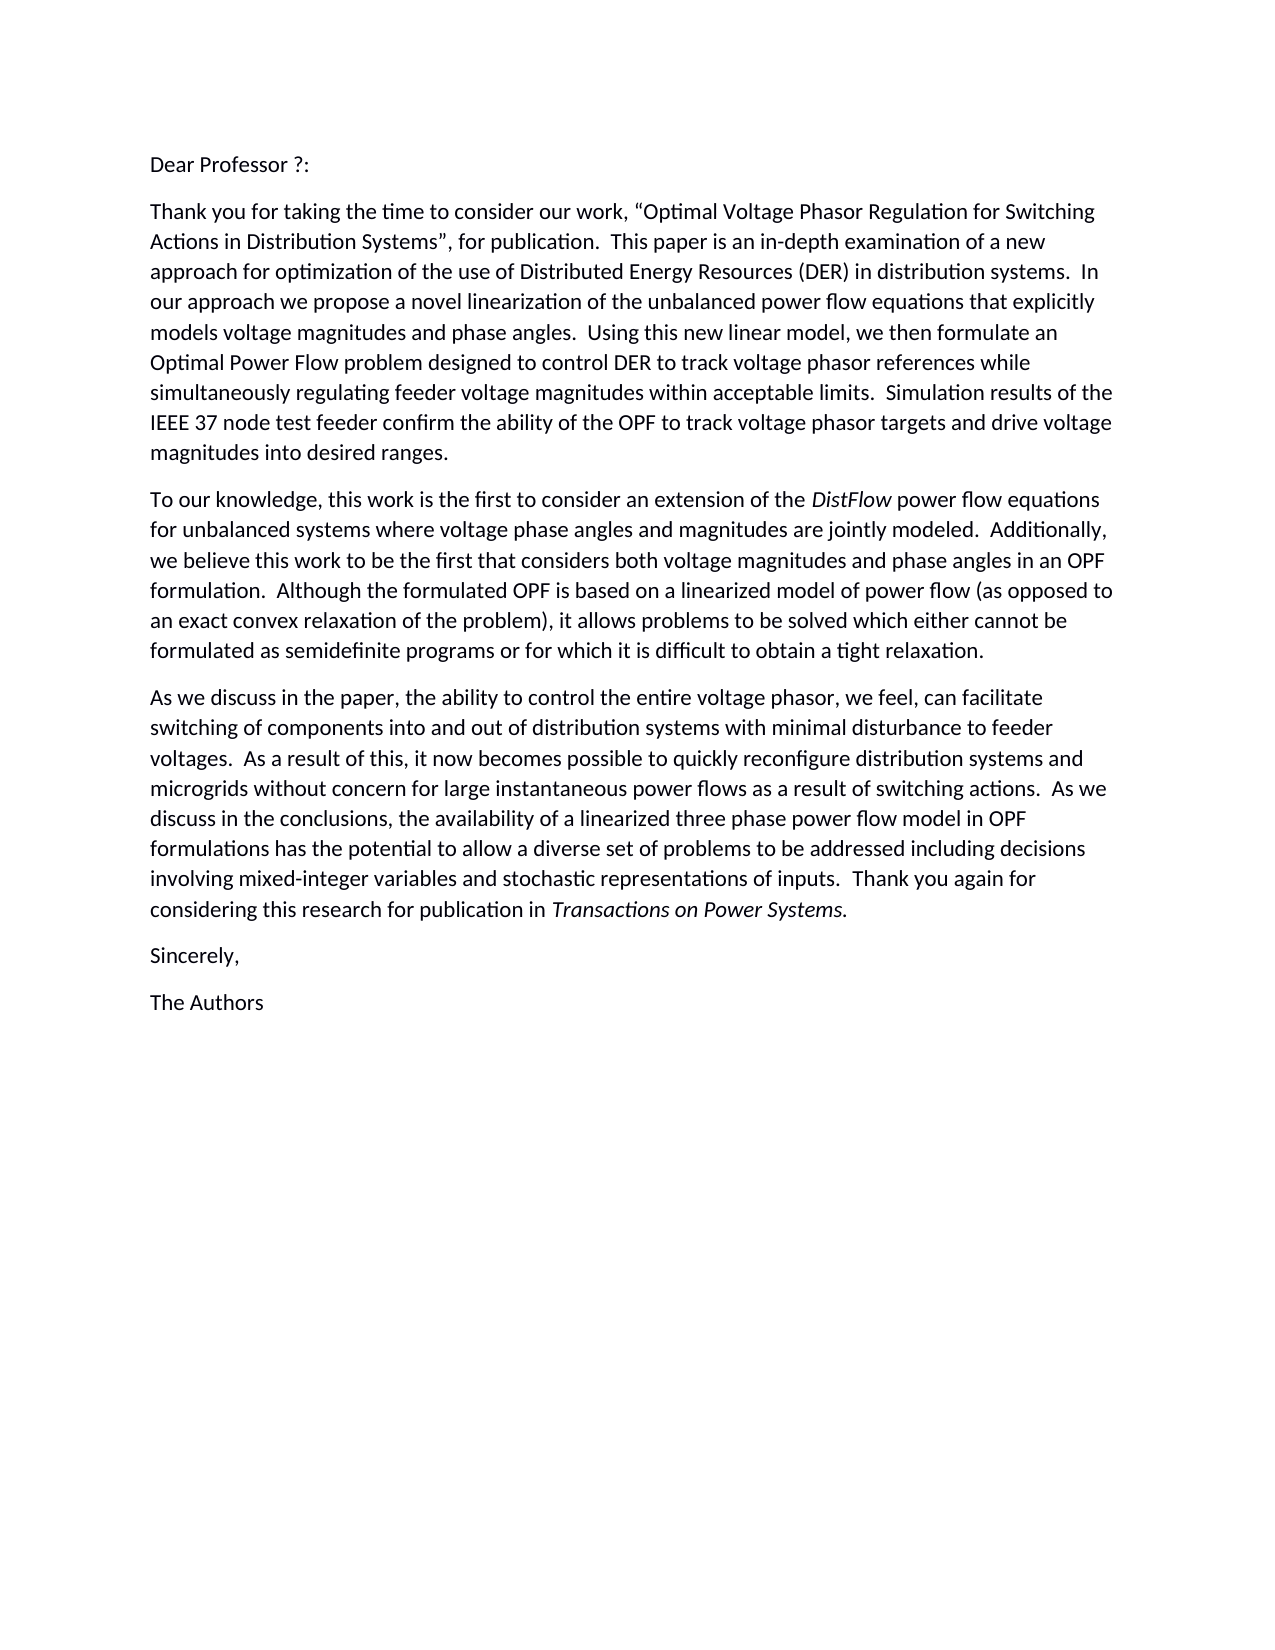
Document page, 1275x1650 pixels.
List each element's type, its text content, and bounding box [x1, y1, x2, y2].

text Dear Professor ?: [150, 150, 1125, 178]
text The Authors [150, 988, 1125, 1017]
text Thank you for taking the time to consider our work, “Optimal Voltage Phasor Regulation for Switching Actions in Distribution Systems”, for publication. This paper is an in-depth examination of a new approach for optimization of the use of Distributed Energy Resources (DER) in distribution systems. In our approach we propose a novel linearization of the unbalanced power flow equations that explicitly models voltage magnitudes and phase angles. Using this new linear model, we then formulate an Optimal Power Flow problem designed to control DER to track voltage phasor references while simultaneously regulating feeder voltage magnitudes within acceptable limits. Simulation results of the IEEE 37 node test feeder confirm the ability of the OPF to track voltage phasor targets and drive voltage magnitudes into desired ranges. [150, 197, 1125, 467]
text Sincerely, [150, 942, 1125, 970]
text To our knowledge, this work is the first to consider an extension of the DistFlow power flow equations for unbalanced systems where voltage phase angles and magnitudes are jointly modeled. Additionally, we believe this work to be the first that considers both voltage magnitudes and phase angles in an OPF formulation. Although the formulated OPF is based on a linearized model of power flow (as opposed to an exact convex relaxation of the problem), it allows problems to be solved which either cannot be formulated as semidefinite programs or for which it is difficult to obtain a tight relaxation. [150, 485, 1125, 664]
text As we discuss in the paper, the ability to control the entire voltage phasor, we feel, can facilitate switching of components into and out of distribution systems with minimal disturbance to feeder voltages. As a result of this, it now becomes possible to quickly reconfigure distribution systems and microgrids without concern for large instantaneous power flows as a result of switching actions. As we discuss in the conclusions, the availability of a linearized three phase power flow model in OPF formulations has the potential to allow a diverse set of problems to be addressed including decisions involving mixed-integer variables and stochastic representations of inputs. Thank you again for considering this research for publication in Transactions on Power Systems. [150, 683, 1125, 923]
